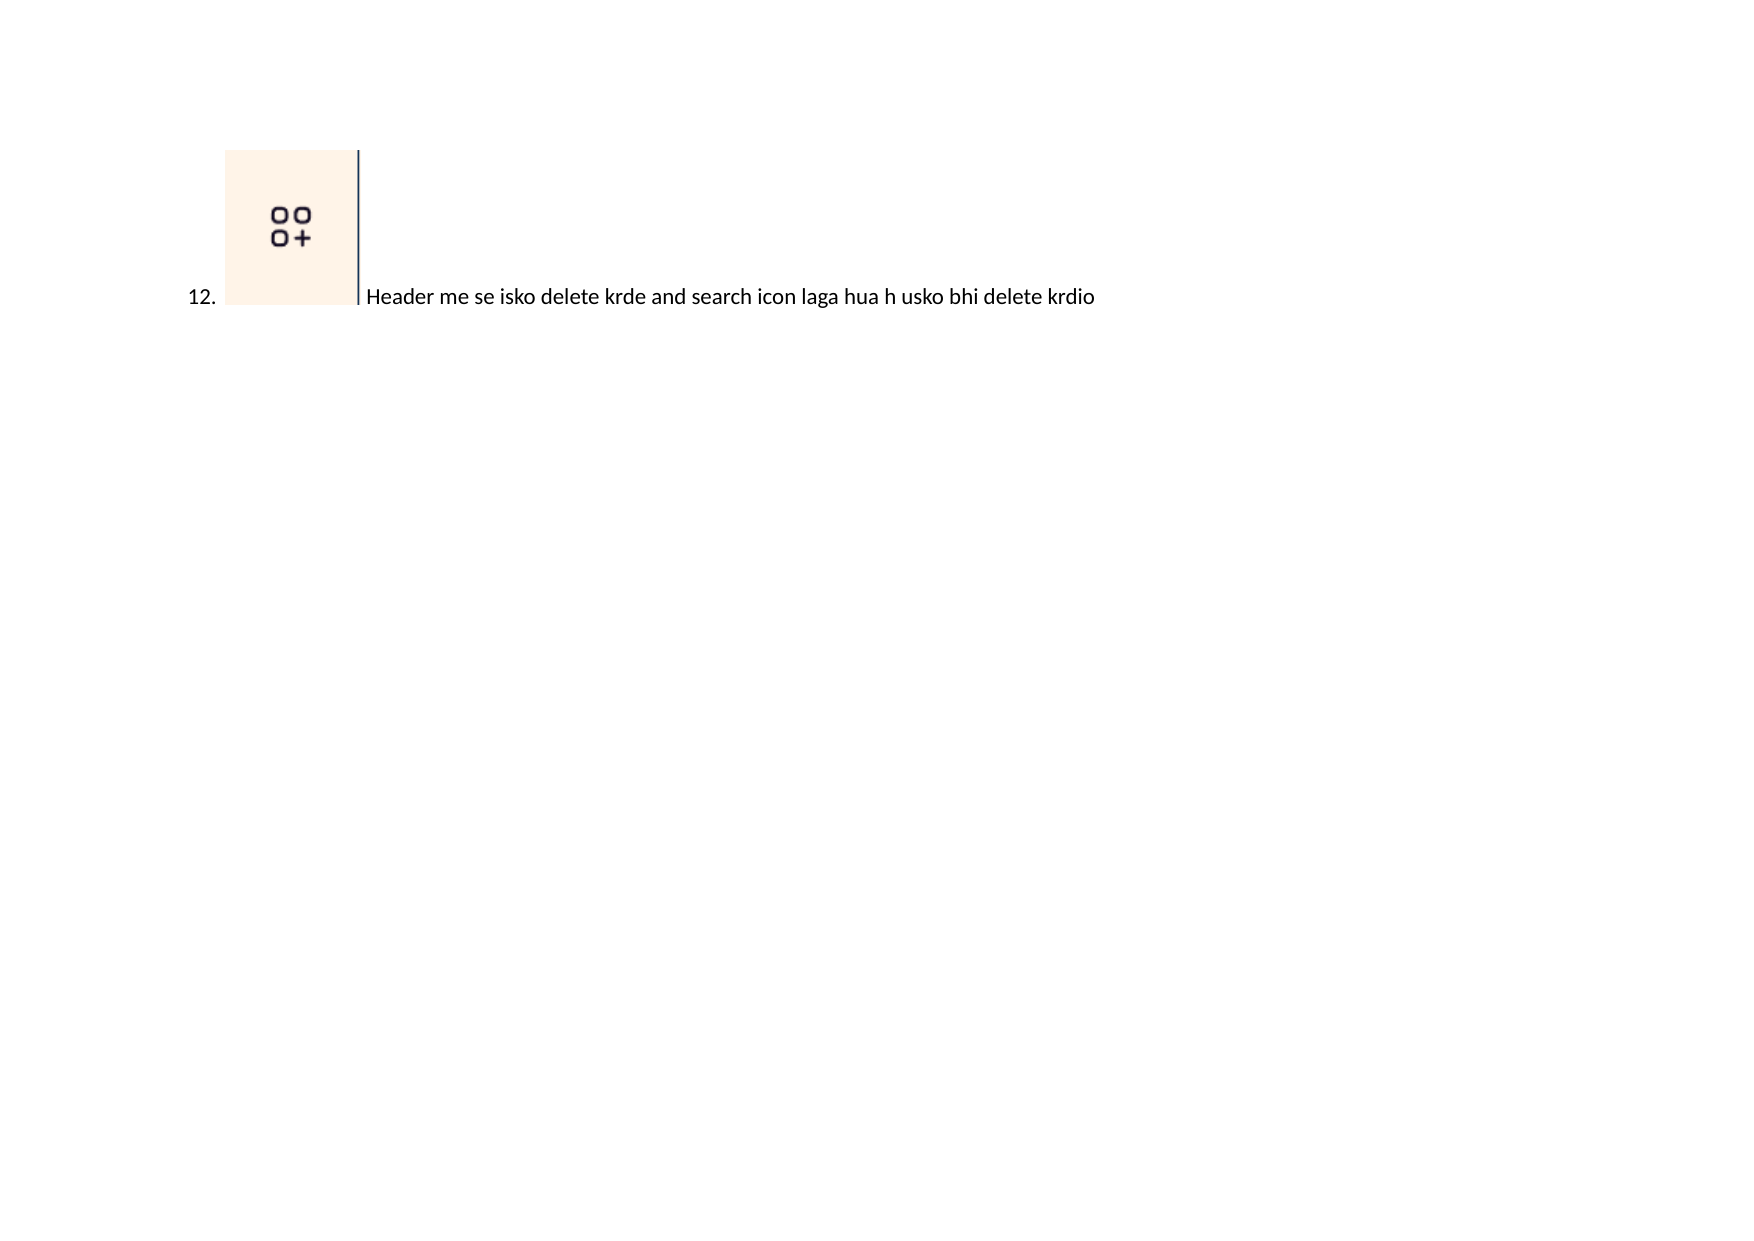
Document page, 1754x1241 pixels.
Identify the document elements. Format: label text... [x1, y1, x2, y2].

picture [225, 150, 361, 305]
list Header me se isko delete krde and search icon laga hua h usko bhi delete krdio [187, 150, 1604, 310]
